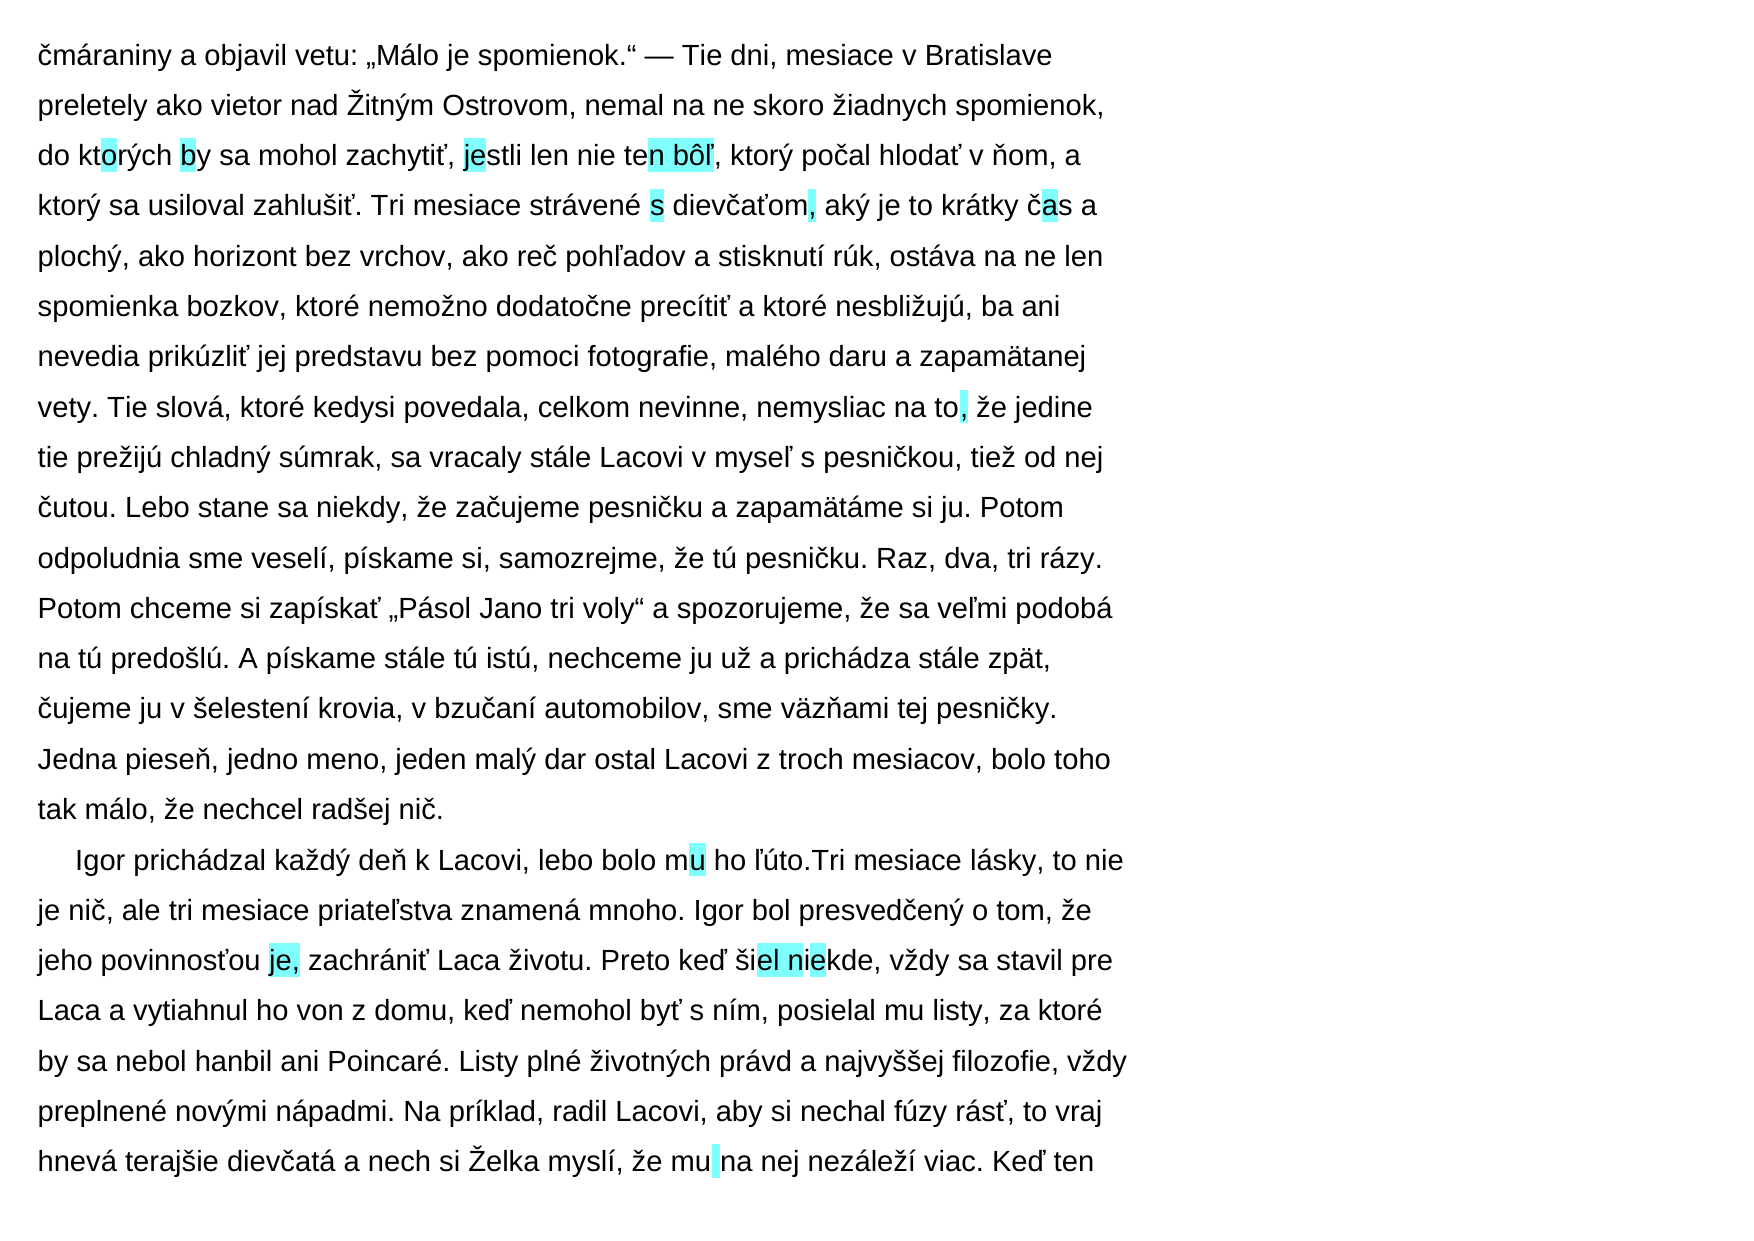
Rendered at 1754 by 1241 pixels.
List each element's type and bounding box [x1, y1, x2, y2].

text [37, 37, 1131, 826]
text [37, 842, 1131, 1178]
